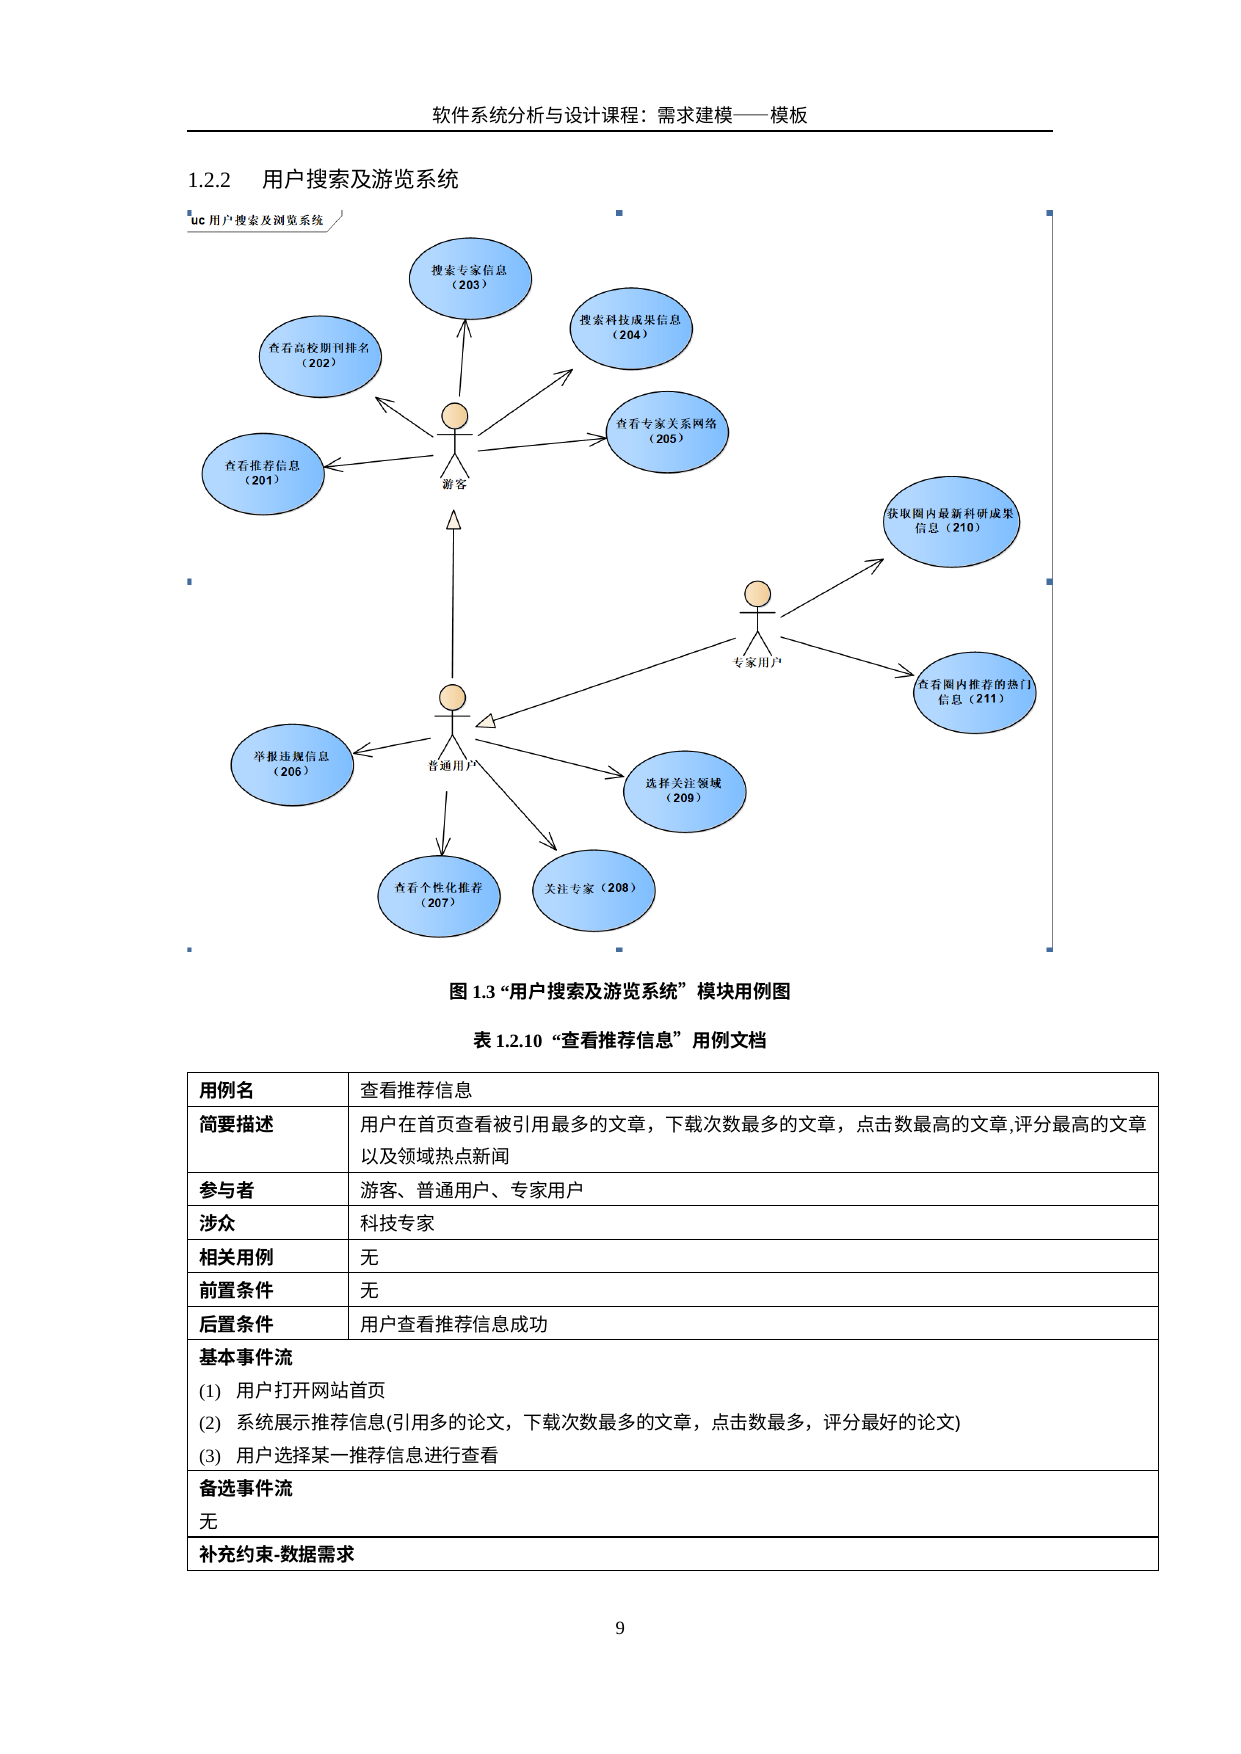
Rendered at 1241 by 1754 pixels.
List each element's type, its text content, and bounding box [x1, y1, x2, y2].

table_cell 参与者 [188, 1173, 348, 1205]
table_cell 科技专家 [349, 1206, 1158, 1239]
subtitle 用户搜索及游览系统 [187, 162, 1053, 194]
table_header 查看推荐信息 [349, 1073, 1158, 1106]
text 表1.2.10 “查看推荐信息”用例文档 [187, 1023, 1053, 1056]
table_cell 用户在首页查看被引用最多的文章，下载次数最多的文章，点击数最高的文章,评分最高的文章以及领域热点新闻 [349, 1107, 1158, 1172]
table_cell 前置条件 [188, 1273, 348, 1306]
table_cell 备选事件流 无 [188, 1471, 1158, 1536]
table_cell 简要描述 [188, 1107, 348, 1172]
table_cell 涉众 [188, 1206, 348, 1239]
table_cell 无 [349, 1273, 1158, 1306]
table_cell 相关用例 [188, 1240, 348, 1272]
table_header 用例名 [188, 1073, 348, 1106]
table_cell 游客、普通用户、专家用户 [349, 1173, 1158, 1205]
table_cell 基本事件流 用户打开网站首页 系统展示推荐信息(引用多的论文，下载次数最多的文章，点击数最多，评分最好的论文) 用户选择某一推荐信息进行查看 [188, 1340, 1158, 1470]
picture [187, 210, 1053, 952]
table_cell 无 [349, 1240, 1158, 1272]
table_cell 用户查看推荐信息成功 [349, 1307, 1158, 1339]
text 图1.3 “用户搜索及游览系统”模块用例图 [187, 974, 1053, 1007]
table_cell 后置条件 [188, 1307, 348, 1339]
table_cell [188, 1538, 1158, 1570]
